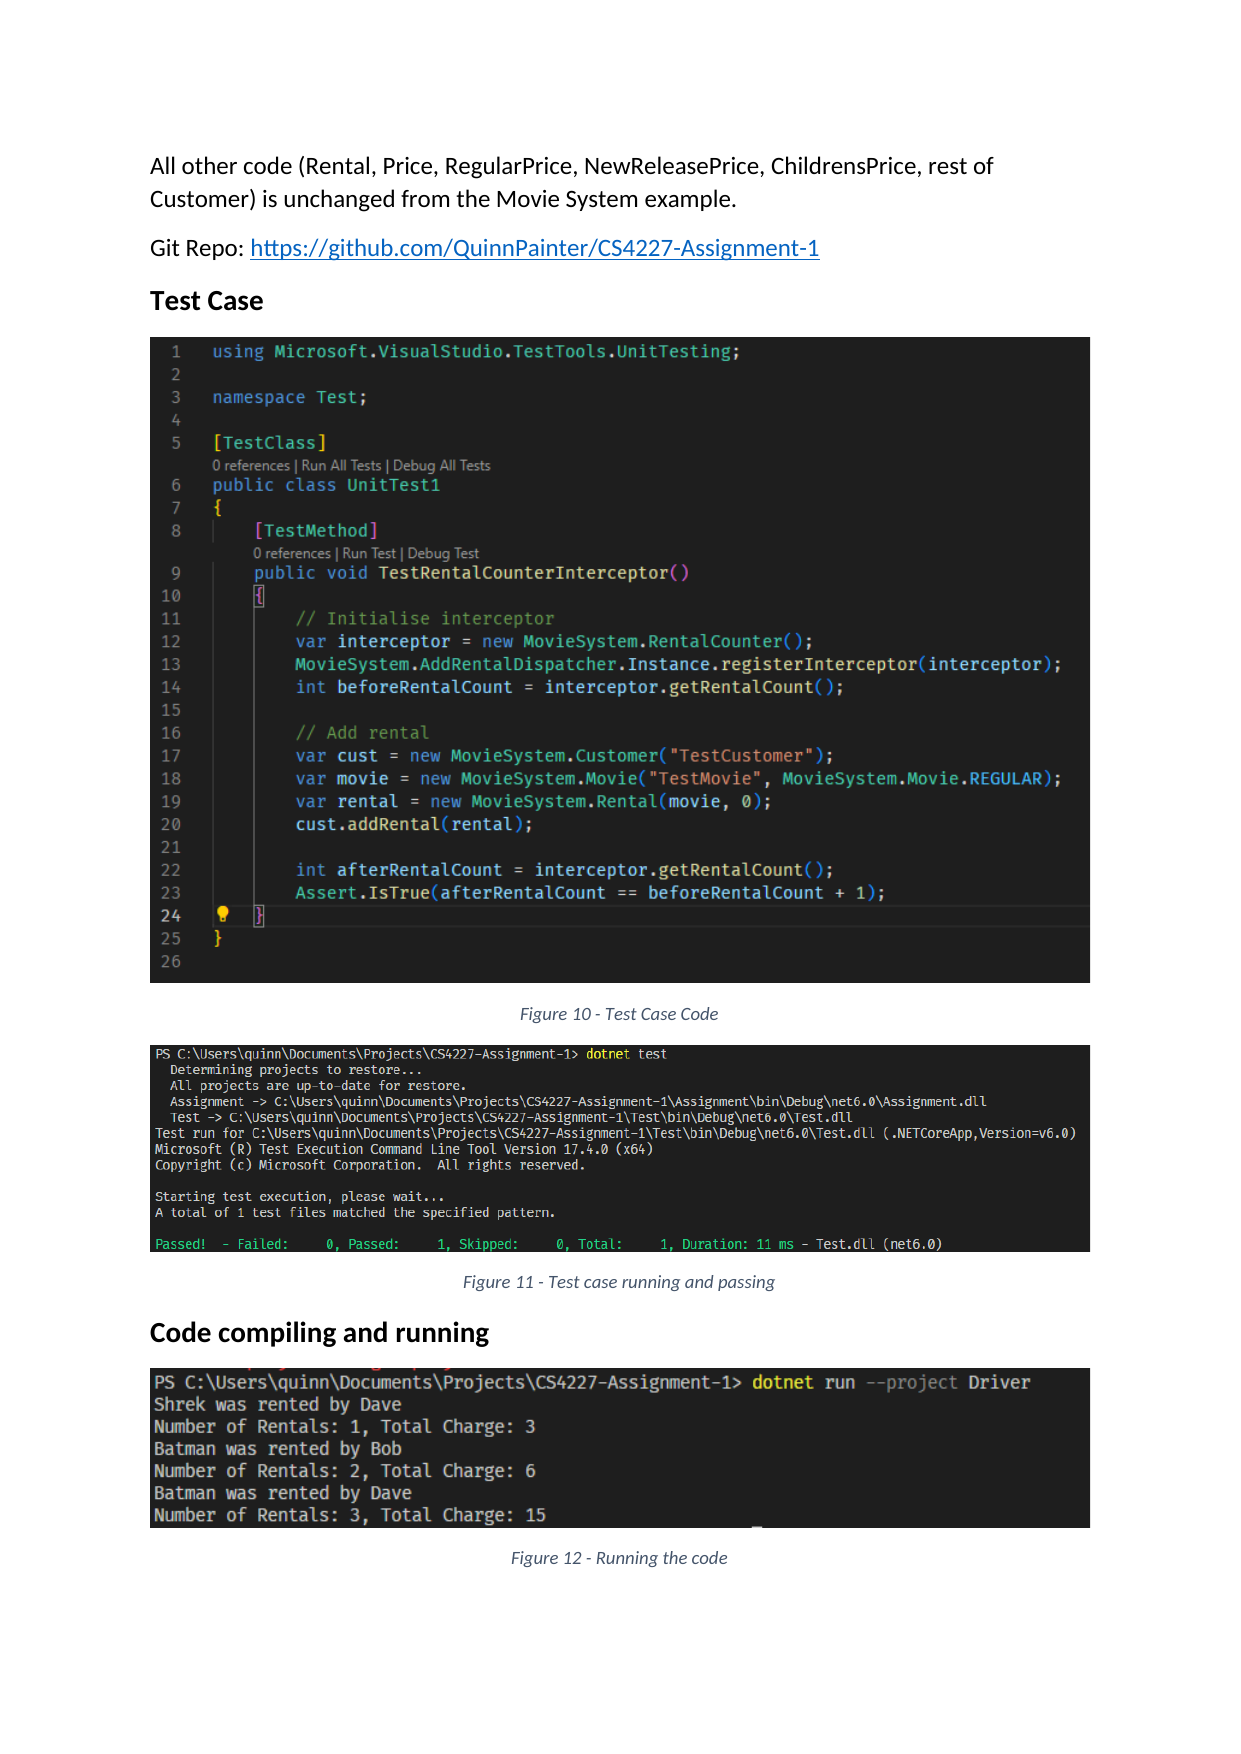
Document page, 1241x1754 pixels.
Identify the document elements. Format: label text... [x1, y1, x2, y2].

text Test Case [150, 282, 1090, 318]
text Git Repo: https://github.com/QuinnPainter/CS4227-Assignment-1 [150, 232, 1090, 263]
text All other code (Rental, Price, RegularPrice, NewReleasePrice, ChildrensPrice, rest of Customer) is unchanged from the Movie System example. [150, 150, 1090, 213]
picture [150, 1368, 1091, 1528]
picture [150, 337, 1091, 983]
text Code compiling and running [150, 1314, 1090, 1349]
picture [150, 1045, 1091, 1252]
